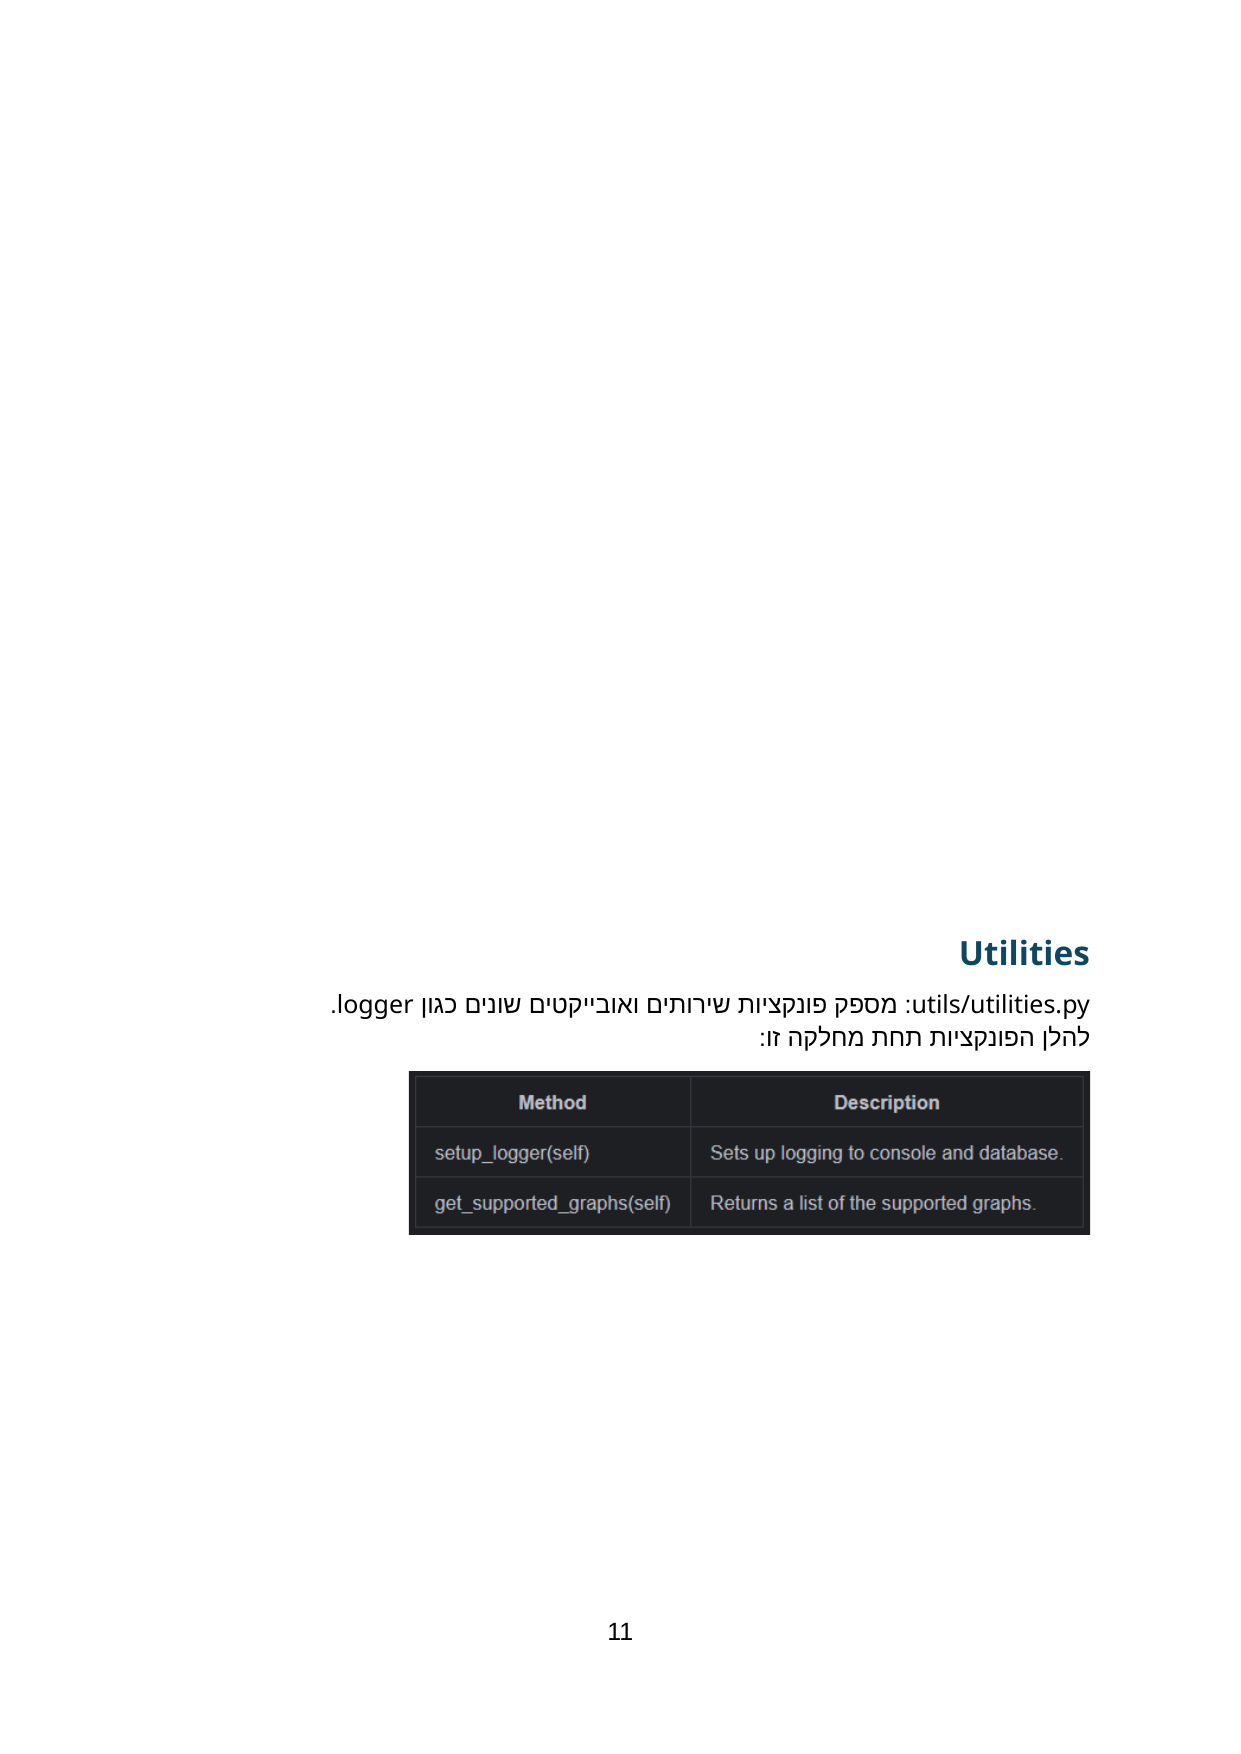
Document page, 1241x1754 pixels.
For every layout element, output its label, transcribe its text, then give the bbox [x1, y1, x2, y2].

picture [408, 1071, 1091, 1235]
text utils/utilities.py: מספק פונקציות שירותים ואובייקטים שונים כגון logger. להלן הפונקציות תחת מחלקה זו: [150, 987, 1090, 1052]
subtitle Utilities [150, 929, 1090, 975]
